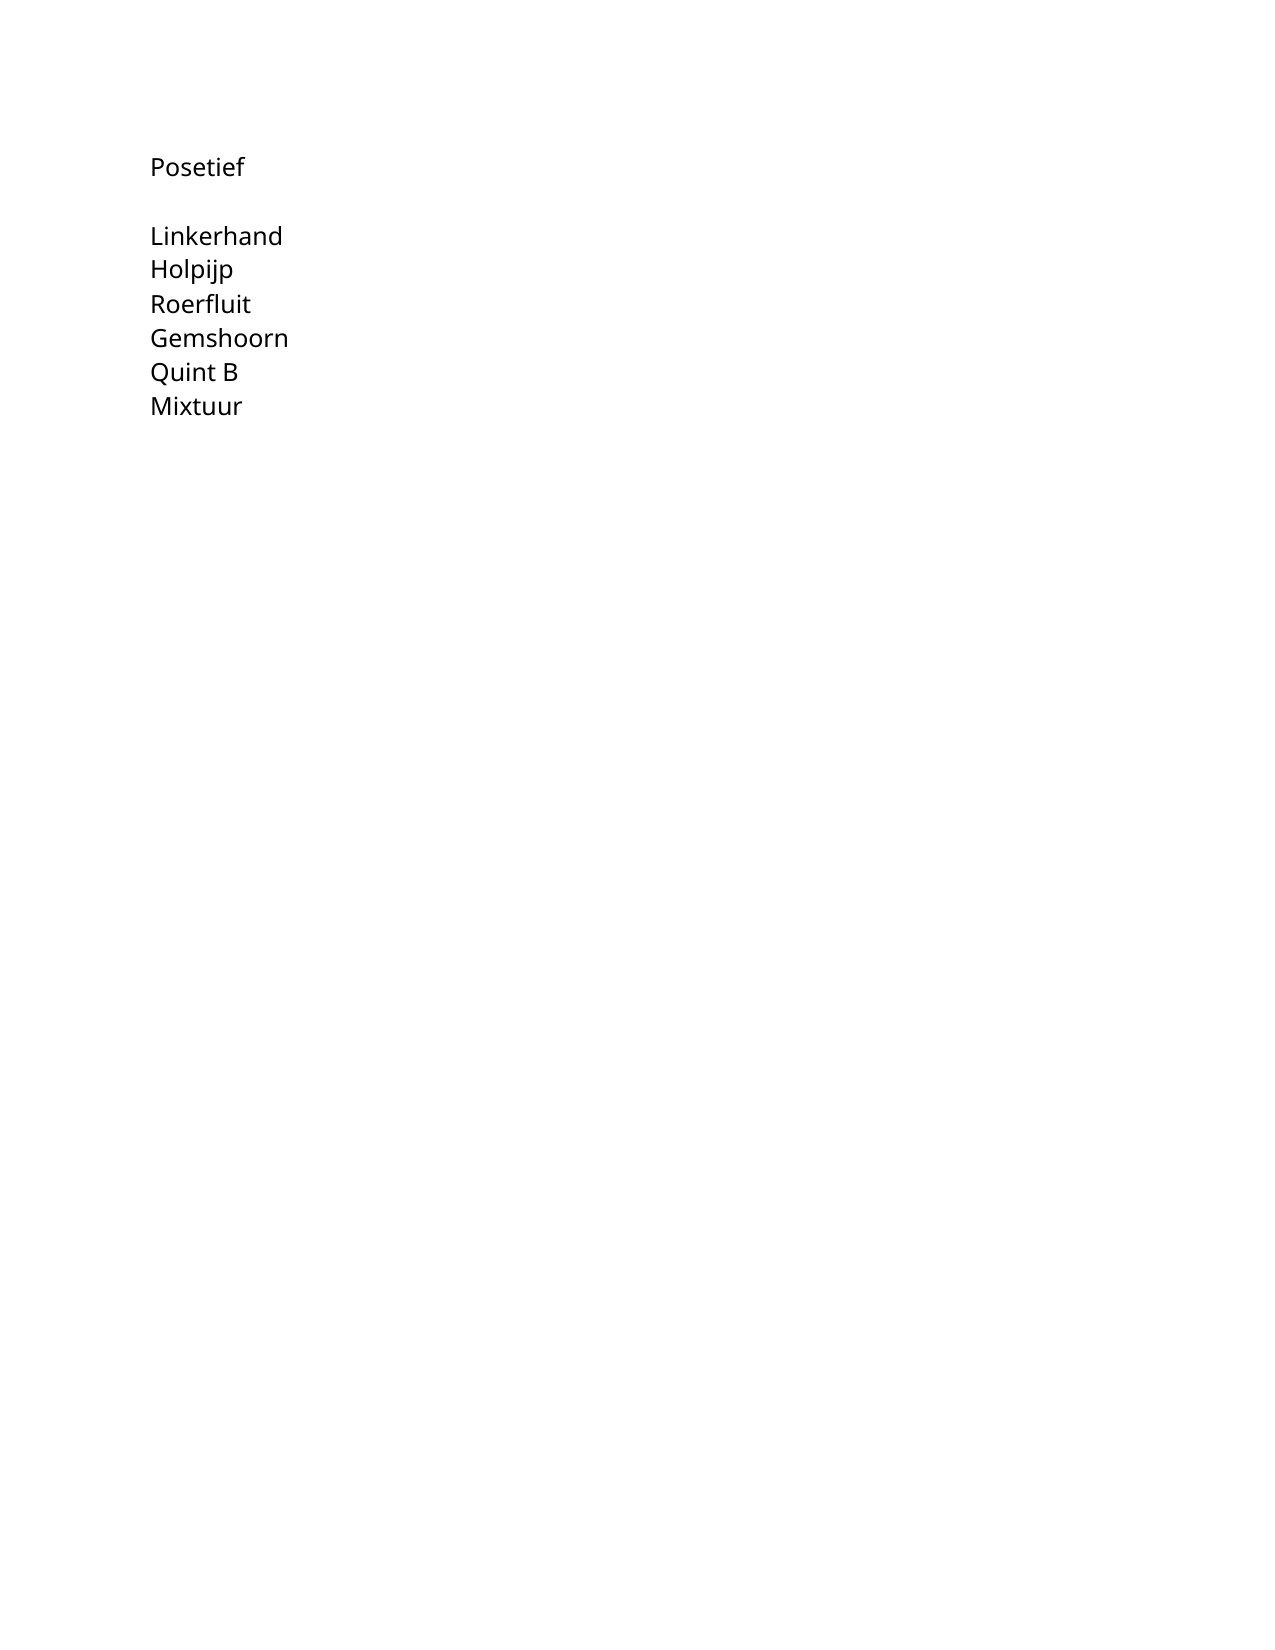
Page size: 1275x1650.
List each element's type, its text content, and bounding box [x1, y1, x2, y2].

text Quint B [150, 354, 1125, 388]
text Holpijp [150, 252, 1125, 286]
text Linkerhand [150, 218, 1125, 252]
text Posetief [150, 150, 1125, 184]
text Gemshoorn [150, 320, 1125, 354]
text Mixtuur [150, 388, 1125, 422]
text Roerfluit [150, 286, 1125, 320]
